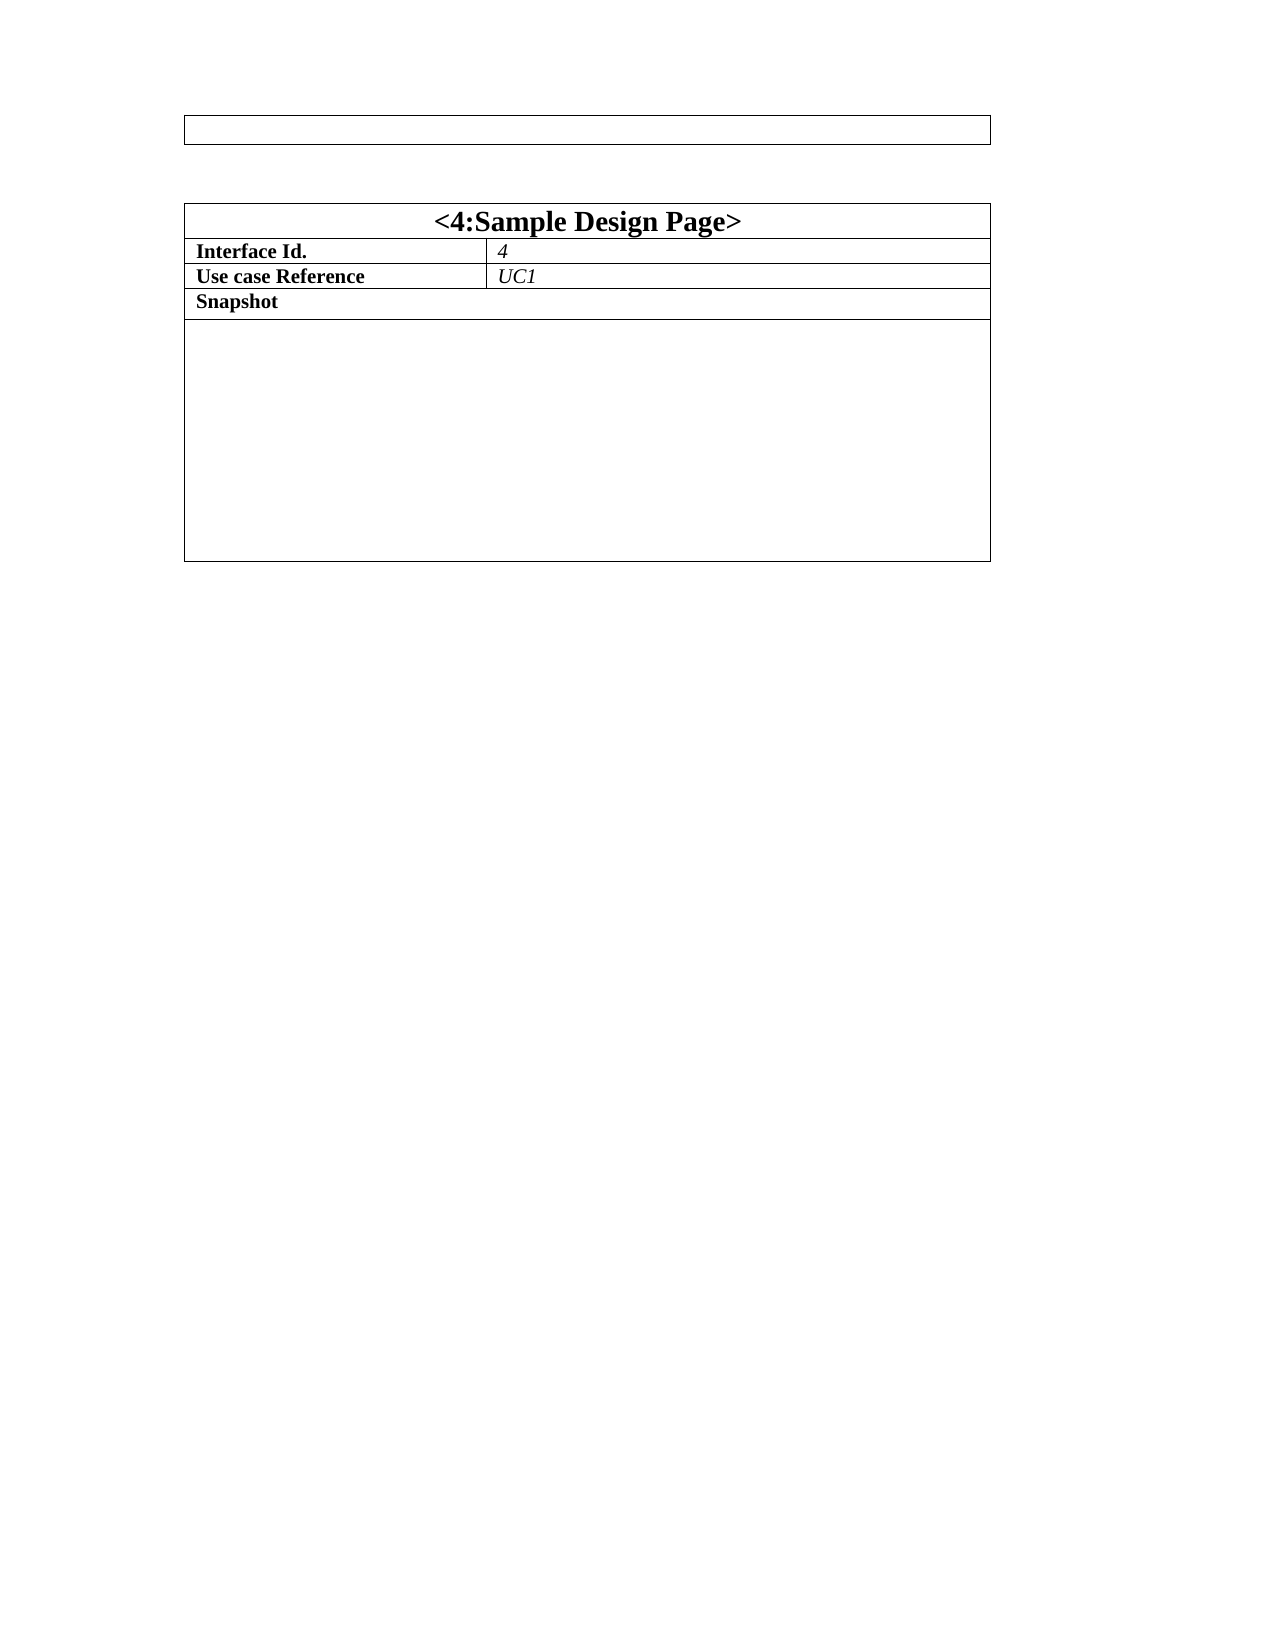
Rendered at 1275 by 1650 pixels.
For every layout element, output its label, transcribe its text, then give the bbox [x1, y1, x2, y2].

table_cell Interface Id. [185, 239, 486, 263]
table_cell UC1 [487, 264, 990, 288]
table_header <4:Sample Design Page> [185, 204, 990, 237]
table_cell [185, 116, 990, 144]
table_cell Use case Reference [185, 264, 486, 288]
table_cell Snapshot [185, 289, 990, 319]
table_cell 4 [487, 239, 990, 263]
table_cell [185, 320, 990, 561]
